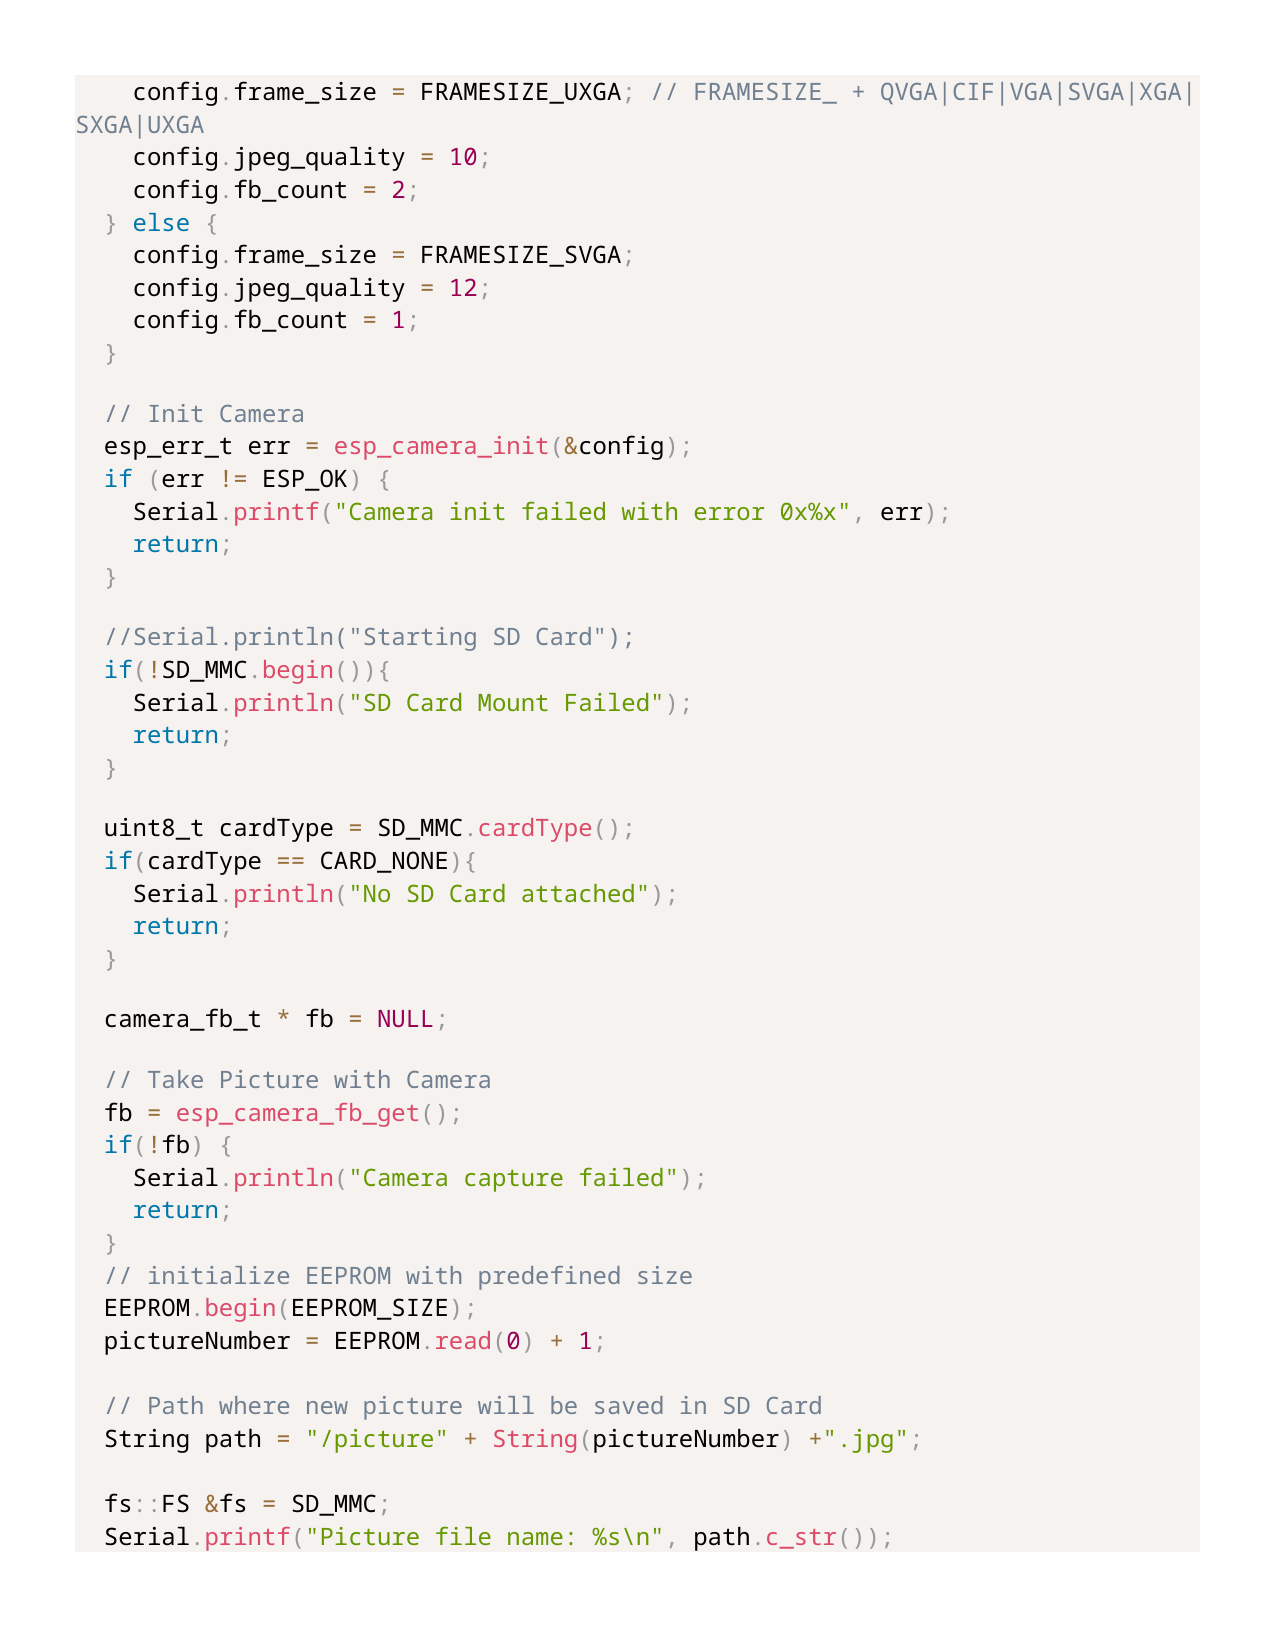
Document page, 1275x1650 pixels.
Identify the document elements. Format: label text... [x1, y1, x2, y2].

text // Take Picture with Camera [75, 1063, 1200, 1095]
text } [75, 751, 1200, 783]
text //Serial.println("Starting SD Card"); [75, 620, 1200, 653]
text if (err != ESP_OK) { [75, 462, 1200, 494]
text } else { [75, 205, 1200, 238]
text String path = "/picture" + String(pictureNumber) +".jpg"; [75, 1421, 1200, 1454]
text return; [75, 1193, 1200, 1226]
text fb = esp_camera_fb_get(); [75, 1095, 1200, 1128]
text fs::FS &fs = SD_MMC; [75, 1487, 1200, 1519]
text config.frame_size = FRAMESIZE_SVGA; [75, 238, 1200, 271]
text Serial.println("SD Card Mount Failed"); [75, 685, 1200, 718]
text Serial.printf("Camera init failed with error 0x%x", err); [75, 494, 1200, 527]
text } [75, 559, 1200, 592]
text Serial.println("Camera capture failed"); [75, 1161, 1200, 1193]
text // initialize EEPROM with predefined size [75, 1258, 1200, 1291]
text } [75, 1226, 1200, 1258]
text pictureNumber = EEPROM.read(0) + 1; [75, 1324, 1200, 1356]
text config.fb_count = 2; [75, 173, 1200, 205]
text return; [75, 718, 1200, 751]
text if(!SD_MMC.begin()){ [75, 653, 1200, 685]
text // Path where new picture will be saved in SD Card [75, 1389, 1200, 1421]
text config.frame_size = FRAMESIZE_UXGA; // FRAMESIZE_ + QVGA|CIF|VGA|SVGA|XGA|SXGA|UXGA [75, 75, 1200, 140]
text if(!fb) { [75, 1128, 1200, 1161]
text uint8_t cardType = SD_MMC.cardType(); [75, 811, 1200, 844]
text Serial.println("No SD Card attached"); [75, 876, 1200, 909]
text config.fb_count = 1; [75, 303, 1200, 336]
text // Init Camera [75, 396, 1200, 429]
text Serial.printf("Picture file name: %s\n", path.c_str()); [75, 1519, 1200, 1552]
text return; [75, 527, 1200, 559]
text config.jpeg_quality = 12; [75, 271, 1200, 303]
text camera_fb_t * fb = NULL; [75, 1002, 1200, 1035]
text if(cardType == CARD_NONE){ [75, 844, 1200, 876]
text EEPROM.begin(EEPROM_SIZE); [75, 1291, 1200, 1324]
text config.jpeg_quality = 10; [75, 140, 1200, 173]
text } [75, 942, 1200, 974]
text esp_err_t err = esp_camera_init(&config); [75, 429, 1200, 462]
text return; [75, 909, 1200, 942]
text } [75, 336, 1200, 368]
